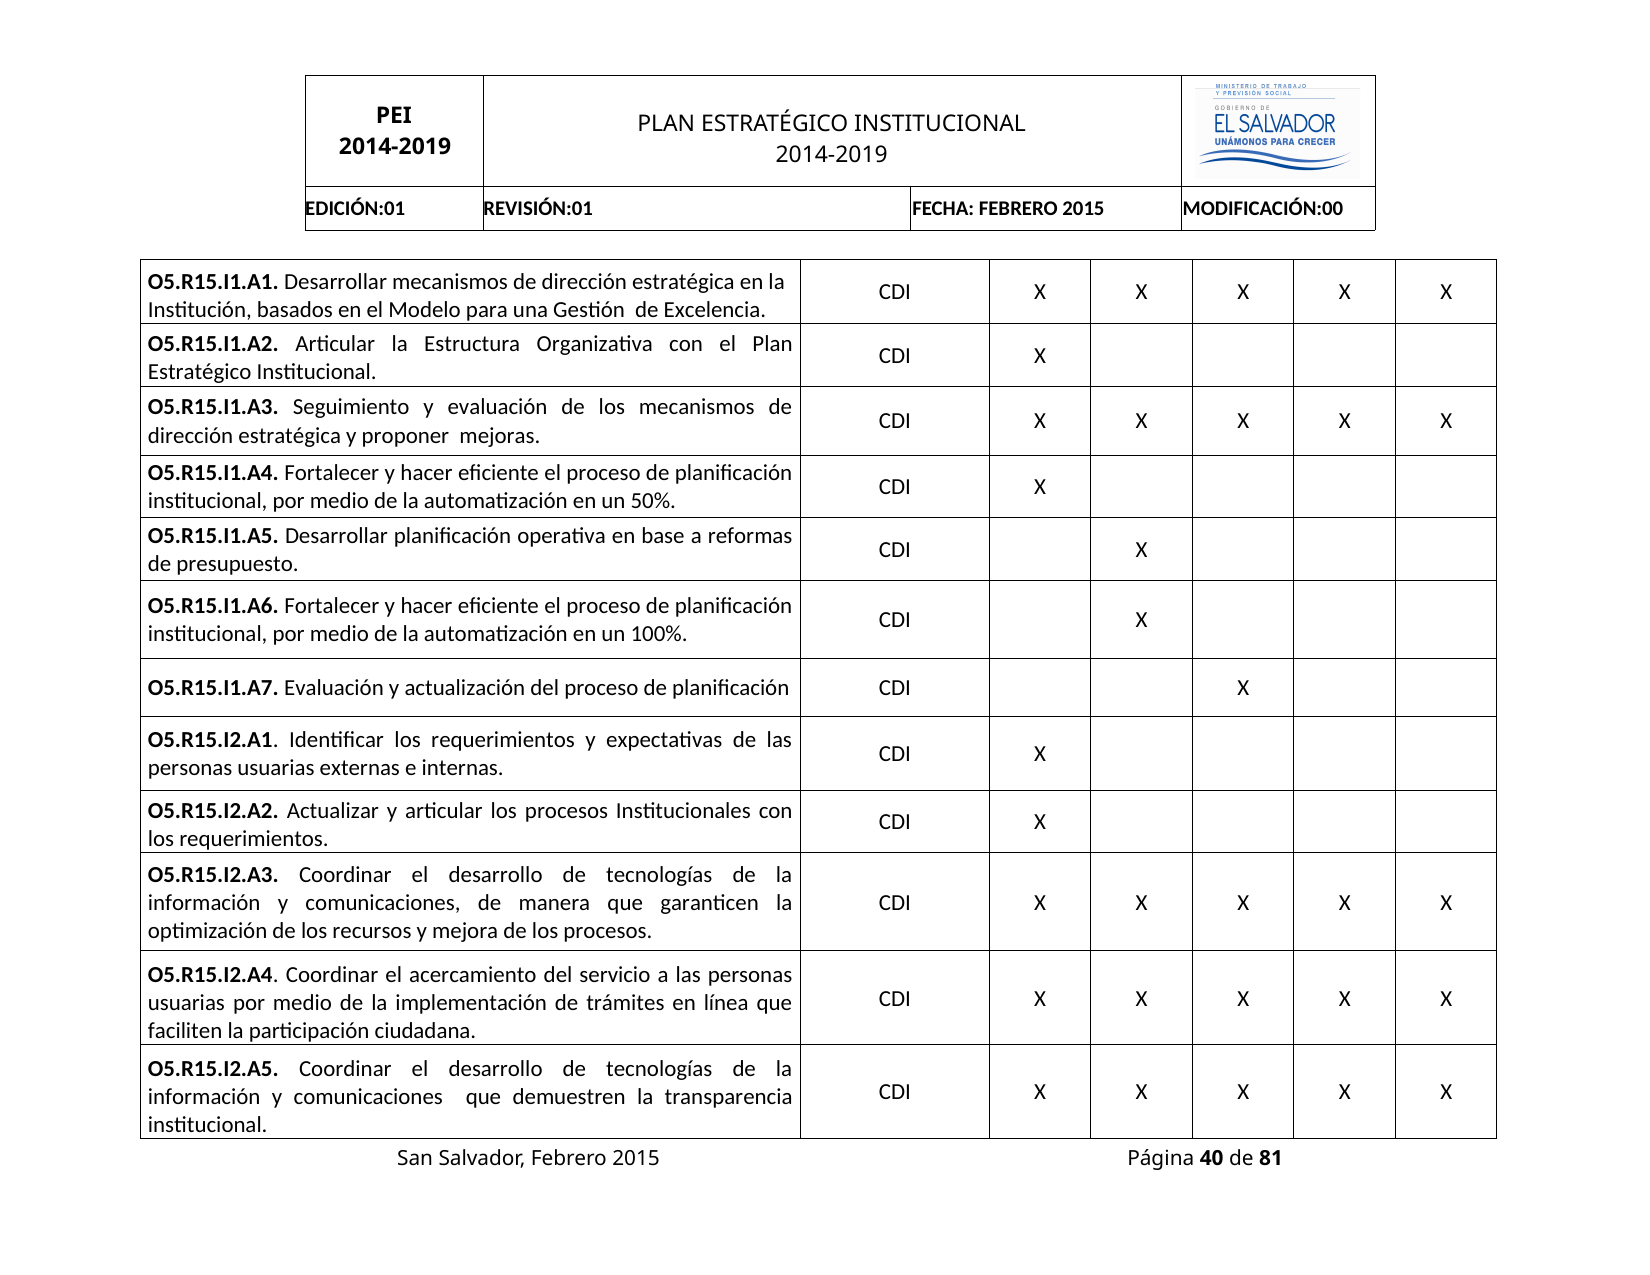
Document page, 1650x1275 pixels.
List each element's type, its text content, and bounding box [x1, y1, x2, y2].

table_header CDI [801, 260, 989, 323]
table_cell [990, 581, 1090, 658]
table_cell X [1091, 1045, 1192, 1138]
table_cell CDI [801, 324, 989, 386]
table_cell X [1091, 387, 1192, 455]
table_cell [1294, 324, 1395, 386]
table_cell O5.R15.I2.A4. Coordinar el acercamiento del servicio a las personas usuarias por medio de la implementación de trámites en línea que faciliten la participación ciudadana. [141, 951, 800, 1044]
table_header X [990, 260, 1090, 323]
table_cell [1396, 518, 1496, 580]
table_cell [1091, 791, 1192, 852]
table_cell X [1294, 951, 1395, 1044]
table_cell X [1396, 951, 1496, 1044]
table_header X [1091, 260, 1192, 323]
table_cell CDI [801, 456, 989, 517]
table_cell X [1091, 853, 1192, 950]
table_cell X [990, 387, 1090, 455]
table_cell [1396, 717, 1496, 790]
table_cell X [1294, 1045, 1395, 1138]
table_cell [1193, 717, 1293, 790]
table_cell X [990, 1045, 1090, 1138]
table_cell [1396, 581, 1496, 658]
table_cell CDI [801, 518, 989, 580]
table_cell [1396, 456, 1496, 517]
table_cell [1294, 456, 1395, 517]
table_cell O5.R15.I1.A7. Evaluación y actualización del proceso de planificación [141, 659, 800, 716]
table_cell [1091, 456, 1192, 517]
table_cell X [1091, 581, 1192, 658]
table_cell X [1396, 387, 1496, 455]
table_cell X [990, 951, 1090, 1044]
table_cell [1294, 791, 1395, 852]
table_cell X [1091, 951, 1192, 1044]
table_cell [1396, 324, 1496, 386]
table_cell [1193, 581, 1293, 658]
table_cell X [1193, 853, 1293, 950]
table_cell [1193, 324, 1293, 386]
table_header X [1193, 260, 1293, 323]
table_cell CDI [801, 951, 989, 1044]
table_cell O5.R15.I1.A5. Desarrollar planificación operativa en base a reformas de presupuesto. [141, 518, 800, 580]
table_cell [990, 659, 1090, 716]
table_cell X [990, 456, 1090, 517]
table_cell [1396, 791, 1496, 852]
table_cell [1091, 717, 1192, 790]
table_cell X [1193, 1045, 1293, 1138]
table_cell CDI [801, 659, 989, 716]
table_cell X [1193, 951, 1293, 1044]
table_cell X [990, 324, 1090, 386]
table_cell [1396, 659, 1496, 716]
table_cell CDI [801, 717, 989, 790]
table_cell O5.R15.I2.A1. Identificar los requerimientos y expectativas de las personas usuarias externas e internas. [141, 717, 800, 790]
table_cell X [1294, 387, 1395, 455]
table_cell CDI [801, 1045, 989, 1138]
table_cell [1193, 456, 1293, 517]
table_cell [1294, 717, 1395, 790]
table_cell X [1396, 853, 1496, 950]
table_cell O5.R15.I1.A2. Articular la Estructura Organizativa con el Plan Estratégico Institucional. [141, 324, 800, 386]
table_cell X [1294, 853, 1395, 950]
table_cell X [1193, 387, 1293, 455]
picture [1195, 82, 1361, 179]
table_cell X [990, 853, 1090, 950]
table_cell X [1396, 1045, 1496, 1138]
table_cell [1193, 791, 1293, 852]
table_cell [1294, 659, 1395, 716]
table_cell O5.R15.I2.A5. Coordinar el desarrollo de tecnologías de la información y comunicaciones que demuestren la transparencia institucional. [141, 1045, 800, 1138]
table_cell CDI [801, 387, 989, 455]
table_cell [1091, 324, 1192, 386]
table_cell X [1091, 518, 1192, 580]
table_cell X [990, 791, 1090, 852]
table_cell CDI [801, 791, 989, 852]
table_cell O5.R15.I1.A3. Seguimiento y evaluación de los mecanismos de dirección estratégica y proponer mejoras. [141, 387, 800, 455]
table_cell X [990, 717, 1090, 790]
table_header X [1294, 260, 1395, 323]
table_cell [990, 518, 1090, 580]
table_cell O5.R15.I1.A4. Fortalecer y hacer eficiente el proceso de planificación institucional, por medio de la automatización en un 50%. [141, 456, 800, 517]
table_header X [1396, 260, 1496, 323]
table_cell [1294, 518, 1395, 580]
table_cell [1294, 581, 1395, 658]
table_cell O5.R15.I1.A6. Fortalecer y hacer eficiente el proceso de planificación institucional, por medio de la automatización en un 100%. [141, 581, 800, 658]
table_cell CDI [801, 581, 989, 658]
table_cell O5.R15.I2.A2. Actualizar y articular los procesos Institucionales con los requerimientos. [141, 791, 800, 852]
table_cell CDI [801, 853, 989, 950]
table_header O5.R15.I1.A1. Desarrollar mecanismos de dirección estratégica en la Institución, basados en el Modelo para una Gestión de Excelencia. [141, 260, 800, 323]
table_cell [1091, 659, 1192, 716]
table_cell [1193, 518, 1293, 580]
table_cell X [1193, 659, 1293, 716]
table_cell O5.R15.I2.A3. Coordinar el desarrollo de tecnologías de la información y comunicaciones, de manera que garanticen la optimización de los recursos y mejora de los procesos. [141, 853, 800, 950]
